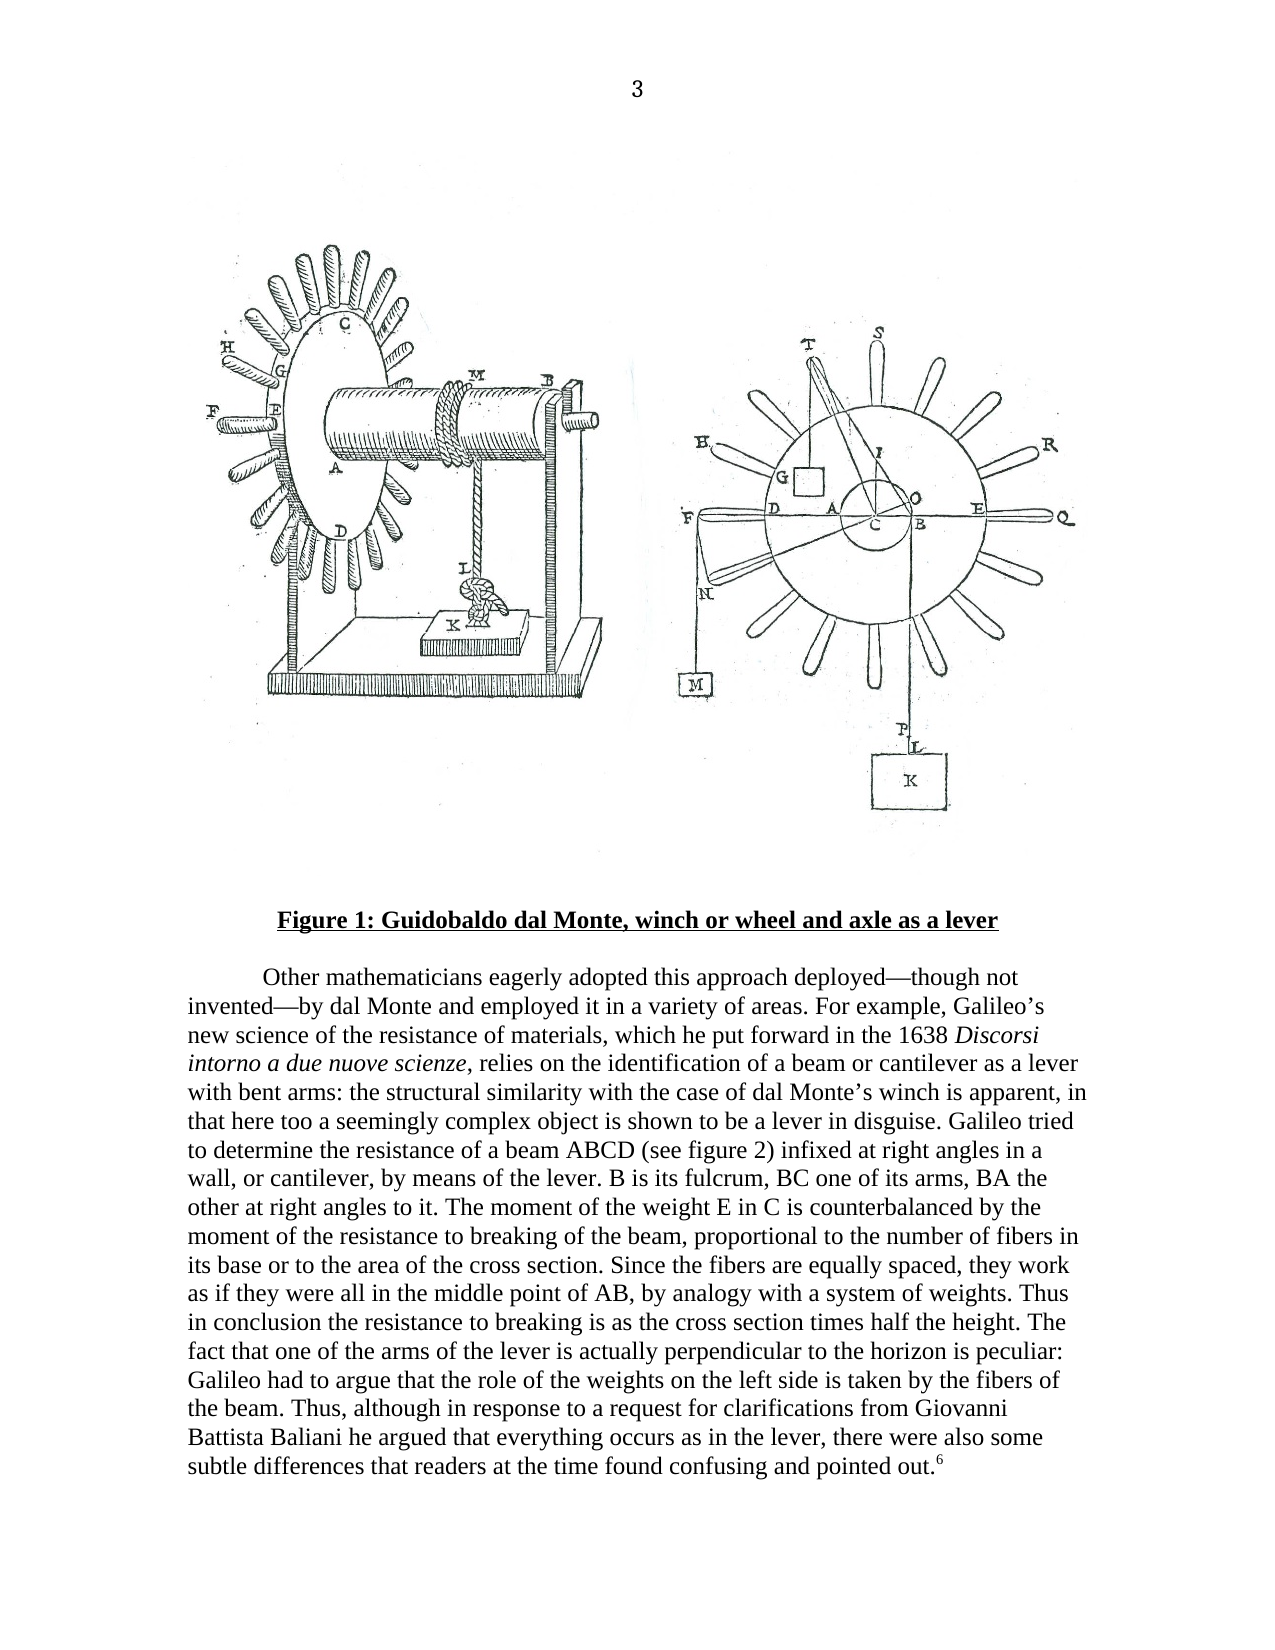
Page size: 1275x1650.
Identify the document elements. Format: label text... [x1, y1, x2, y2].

picture [187, 150, 1088, 876]
text Other mathematicians eagerly adopted this approach deployed—though not invented—by dal Monte and employed it in a variety of areas. For example, Galileo’s new science of the resistance of materials, which he put forward in the 1638 Discorsi intorno a due nuove scienze, relies on the identification of a beam or cantilever as a lever with bent arms: the structural similarity with the case of dal Monte’s winch is apparent, in that here too a seemingly complex object is shown to be a lever in disguise. Galileo tried to determine the resistance of a beam ABCD (see figure 2) infixed at right angles in a wall, or cantilever, by means of the lever. B is its fulcrum, BC one of its arms, BA the other at right angles to it. The moment of the weight E in C is counterbalanced by the moment of the resistance to breaking of the beam, proportional to the number of fibers in its base or to the area of the cross section. Since the fibers are equally spaced, they work as if they were all in the middle point of AB, by analogy with a system of weights. Thus in conclusion the resistance to breaking is as the cross section times half the height. The fact that one of the arms of the lever is actually perpendicular to the horizon is peculiar: Galileo had to argue that the role of the weights on the left side is taken by the fibers of the beam. Thus, although in response to a request for clarifications from Giovanni Battista Baliani he argued that everything occurs as in the lever, there were also some subtle differences that readers at the time found confusing and pointed out. [187, 962, 1087, 1480]
text Figure 1: Guidobaldo dal Monte, winch or wheel and axle as a lever [187, 905, 1087, 933]
